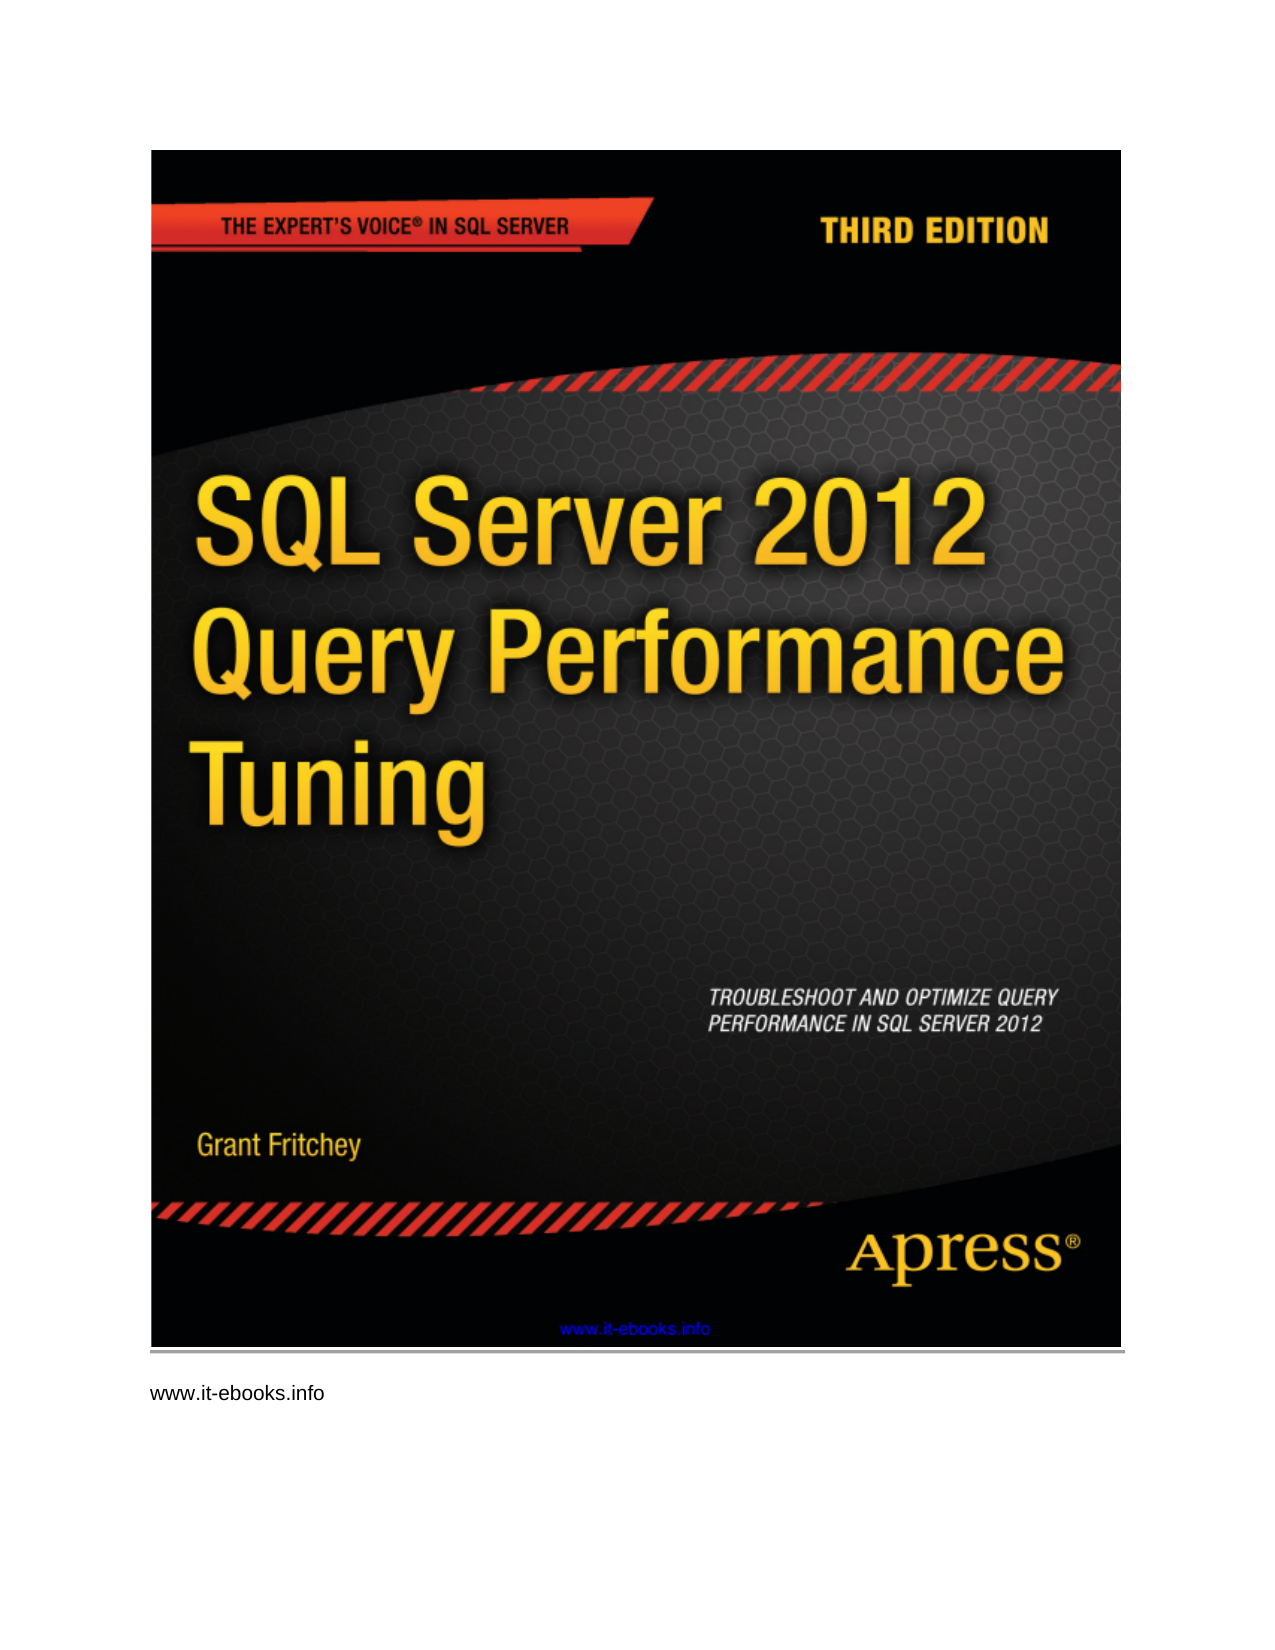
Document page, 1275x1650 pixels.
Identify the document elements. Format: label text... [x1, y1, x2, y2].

picture [150, 150, 1121, 1347]
text www.it-ebooks.info [150, 1380, 1125, 1404]
